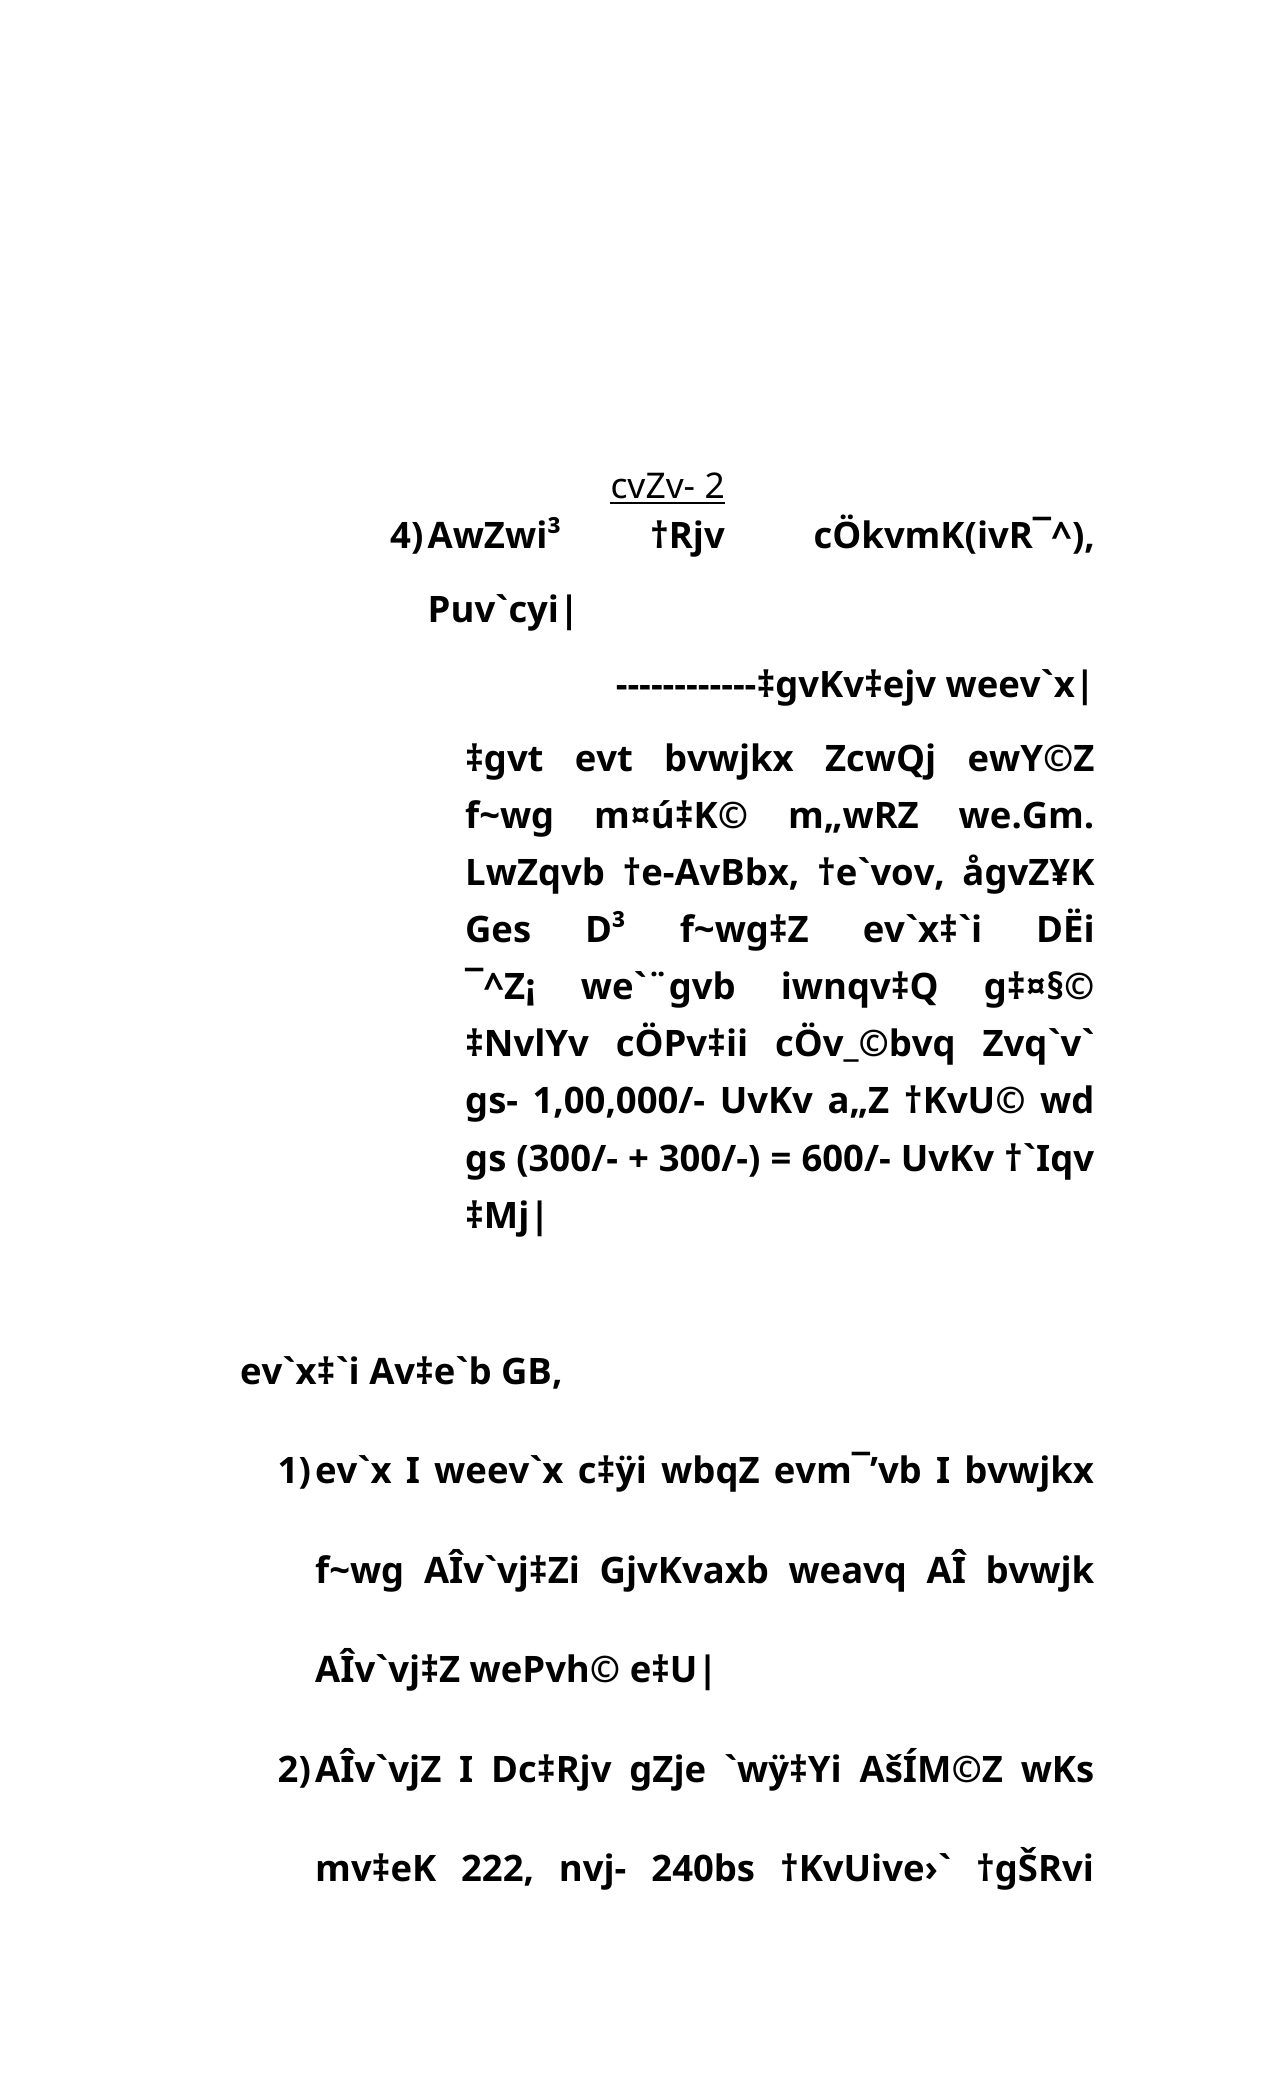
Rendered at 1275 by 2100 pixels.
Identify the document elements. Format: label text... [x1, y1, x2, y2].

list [277, 1743, 1095, 1892]
list ev`x I weev`x c‡ÿi wbqZ evm¯’vb I bvwjkx f~wg AÎv`vj‡Zi GjvKvaxb weavq AÎ bvwjk AÎv`vj‡Z wePvh© e‡U| [277, 1445, 1095, 1693]
list AwZwi³ †Rjv cÖkvmK(ivR¯^), Puv`cyi| [390, 509, 1095, 633]
text ‡gvt evt bvwjkx ZcwQj ewY©Z f~wg m¤ú‡K© m„wRZ we.Gm. LwZqvb †e-AvBbx, †e`vov, ågvZ¥K Ges D³ f~wg‡Z ev`x‡`i DËi ¯^Z¡ we`¨gvb iwnqv‡Q g‡¤§© ‡NvlYv cÖPv‡ii cÖv_©bvq Zvq`v` gs- 1,00,000/- UvKv a„Z †KvU© wd gs (300/- + 300/-) = 600/- UvKv †`Iqv ‡Mj| [465, 732, 1095, 1239]
list ------------‡gvKv‡ejv weev`x| [427, 658, 1095, 708]
text ev`x‡`i Av‡e`b GB, [240, 1346, 1095, 1395]
